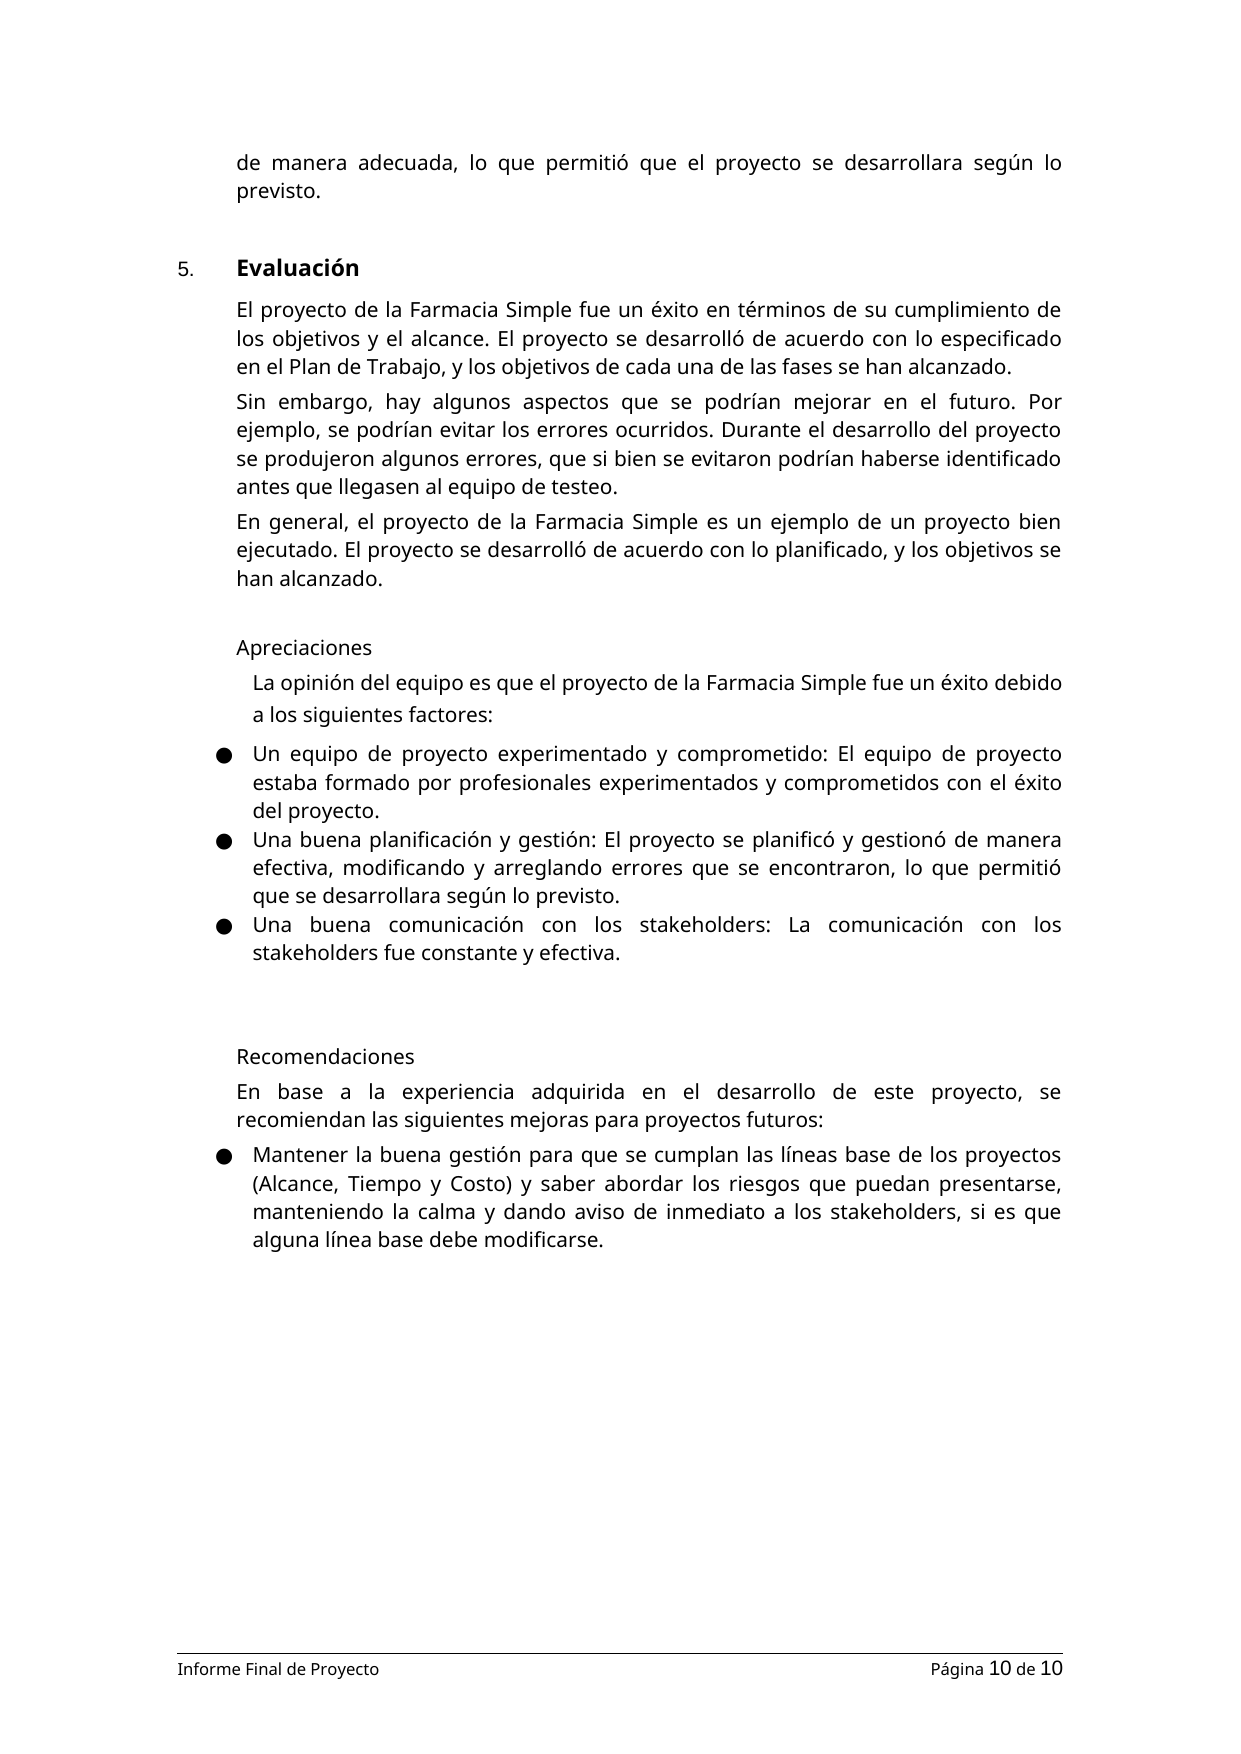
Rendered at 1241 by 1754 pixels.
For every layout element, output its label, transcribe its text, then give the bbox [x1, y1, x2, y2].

list Un equipo de proyecto experimentado y comprometido: El equipo de proyecto estaba formado por profesionales experimentados y comprometidos con el éxito del proyecto. [215, 739, 1063, 825]
text Sin embargo, hay algunos aspectos que se podrían mejorar en el futuro. Por ejemplo, se podrían evitar los errores ocurridos. Durante el desarrollo del proyecto se produjeron algunos errores, que si bien se evitaron podrían haberse identificado antes que llegasen al equipo de testeo. [236, 387, 1063, 501]
text Apreciaciones [236, 633, 1063, 662]
list Una buena comunicación con los stakeholders: La comunicación con los stakeholders fue constante y efectiva. [215, 910, 1063, 967]
text El proyecto de la Farmacia Simple fue un éxito en términos de su cumplimiento de los objetivos y el alcance. El proyecto se desarrolló de acuerdo con lo especificado en el Plan de Trabajo, y los objetivos de cada una de las fases se han alcanzado. [236, 295, 1063, 381]
list Mantener la buena gestión para que se cumplan las líneas base de los proyectos (Alcance, Tiempo y Costo) y saber abordar los riesgos que puedan presentarse, manteniendo la calma y dando aviso de inmediato a los stakeholders, si es que alguna línea base debe modificarse. [215, 1140, 1063, 1254]
list Una buena planificación y gestión: El proyecto se planificó y gestionó de manera efectiva, modificando y arreglando errores que se encontraron, lo que permitió que se desarrollara según lo previsto. [215, 825, 1063, 910]
text Recomendaciones [236, 1042, 1063, 1071]
list Evaluación [177, 252, 1063, 283]
text La opinión del equipo es que el proyecto de la Farmacia Simple fue un éxito debido a los siguientes factores: [252, 668, 1063, 729]
text En base a la experiencia adquirida en el desarrollo de este proyecto, se recomiendan las siguientes mejoras para proyectos futuros: [236, 1077, 1063, 1134]
text En general, el proyecto de la Farmacia Simple es un ejemplo de un proyecto bien ejecutado. El proyecto se desarrolló de acuerdo con lo planificado, y los objetivos se han alcanzado. [236, 507, 1063, 592]
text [236, 148, 1063, 204]
